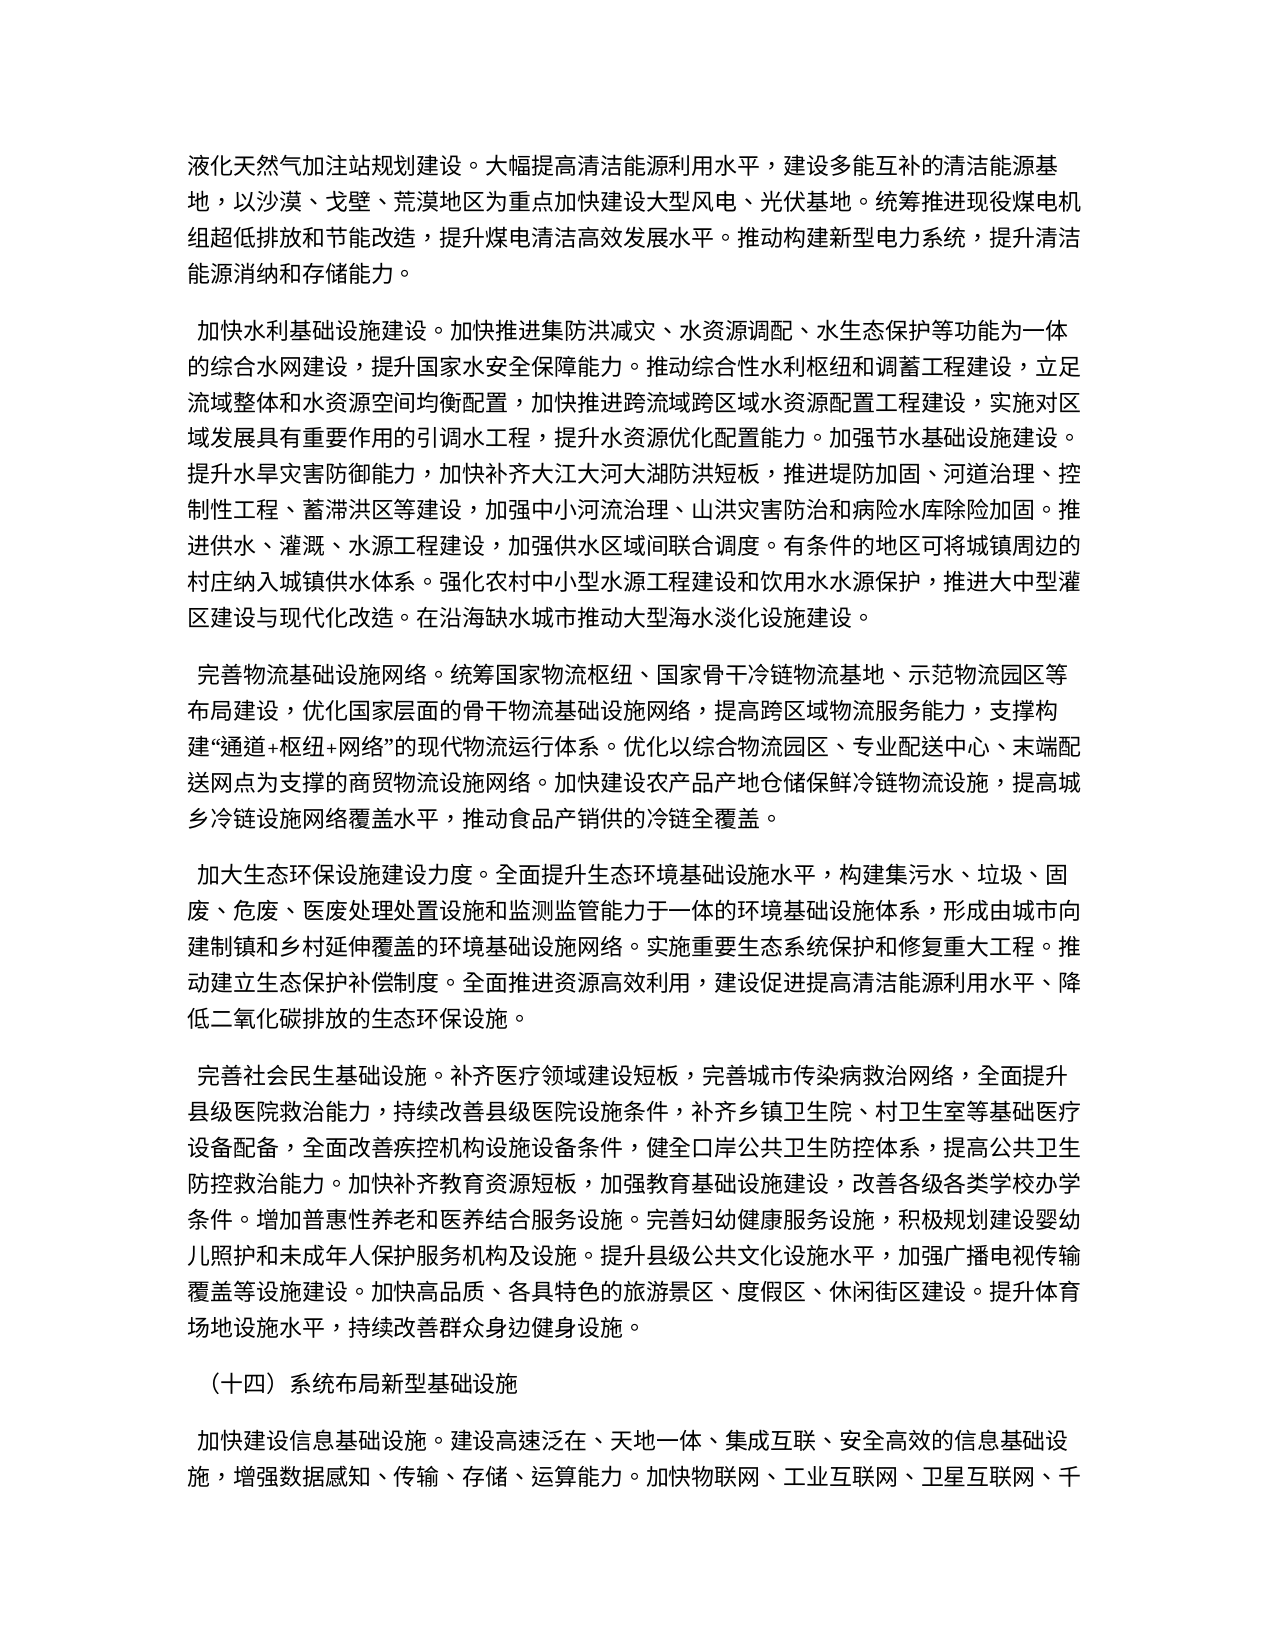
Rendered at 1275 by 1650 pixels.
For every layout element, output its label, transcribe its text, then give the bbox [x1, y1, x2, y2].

text 加快水利基础设施建设。加快推进集防洪减灾、水资源调配、水生态保护等功能为一体的综合水网建设，提升国家水安全保障能力。推动综合性水利枢纽和调蓄工程建设，立足流域整体和水资源空间均衡配置，加快推进跨流域跨区域水资源配置工程建设，实施对区域发展具有重要作用的引调水工程，提升水资源优化配置能力。加强节水基础设施建设。提升水旱灾害防御能力，加快补齐大江大河大湖防洪短板，推进堤防加固、河道治理、控制性工程、蓄滞洪区等建设，加强中小河流治理、山洪灾害防治和病险水库除险加固。推进供水、灌溉、水源工程建设，加强供水区域间联合调度。有条件的地区可将城镇周边的村庄纳入城镇供水体系。强化农村中小型水源工程建设和饮用水水源保护，推进大中型灌区建设与现代化改造。在沿海缺水城市推动大型海水淡化设施建设。 [187, 314, 1087, 633]
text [187, 150, 1087, 289]
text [187, 1425, 1087, 1492]
text 加大生态环保设施建设力度。全面提升生态环境基础设施水平，构建集污水、垃圾、固废、危废、医废处理处置设施和监测监管能力于一体的环境基础设施体系，形成由城市向建制镇和乡村延伸覆盖的环境基础设施网络。实施重要生态系统保护和修复重大工程。推动建立生态保护补偿制度。全面推进资源高效利用，建设促进提高清洁能源利用水平、降低二氧化碳排放的生态环保设施。 [187, 859, 1087, 1034]
text 完善社会民生基础设施。补齐医疗领域建设短板，完善城市传染病救治网络，全面提升县级医院救治能力，持续改善县级医院设施条件，补齐乡镇卫生院、村卫生室等基础医疗设备配备，全面改善疾控机构设施设备条件，健全口岸公共卫生防控体系，提高公共卫生防控救治能力。加快补齐教育资源短板，加强教育基础设施建设，改善各级各类学校办学条件。增加普惠性养老和医养结合服务设施。完善妇幼健康服务设施，积极规划建设婴幼儿照护和未成年人保护服务机构及设施。提升县级公共文化设施水平，加强广播电视传输覆盖等设施建设。加快高品质、各具特色的旅游景区、度假区、休闲街区建设。提升体育场地设施水平，持续改善群众身边健身设施。 [187, 1060, 1087, 1343]
text 完善物流基础设施网络。统筹国家物流枢纽、国家骨干冷链物流基地、示范物流园区等布局建设，优化国家层面的骨干物流基础设施网络，提高跨区域物流服务能力，支撑构建“通道+枢纽+网络”的现代物流运行体系。优化以综合物流园区、专业配送中心、末端配送网点为支撑的商贸物流设施网络。加快建设农产品产地仓储保鲜冷链物流设施，提高城乡冷链设施网络覆盖水平，推动食品产销供的冷链全覆盖。 [187, 659, 1087, 834]
text （十四）系统布局新型基础设施 [187, 1368, 1087, 1399]
